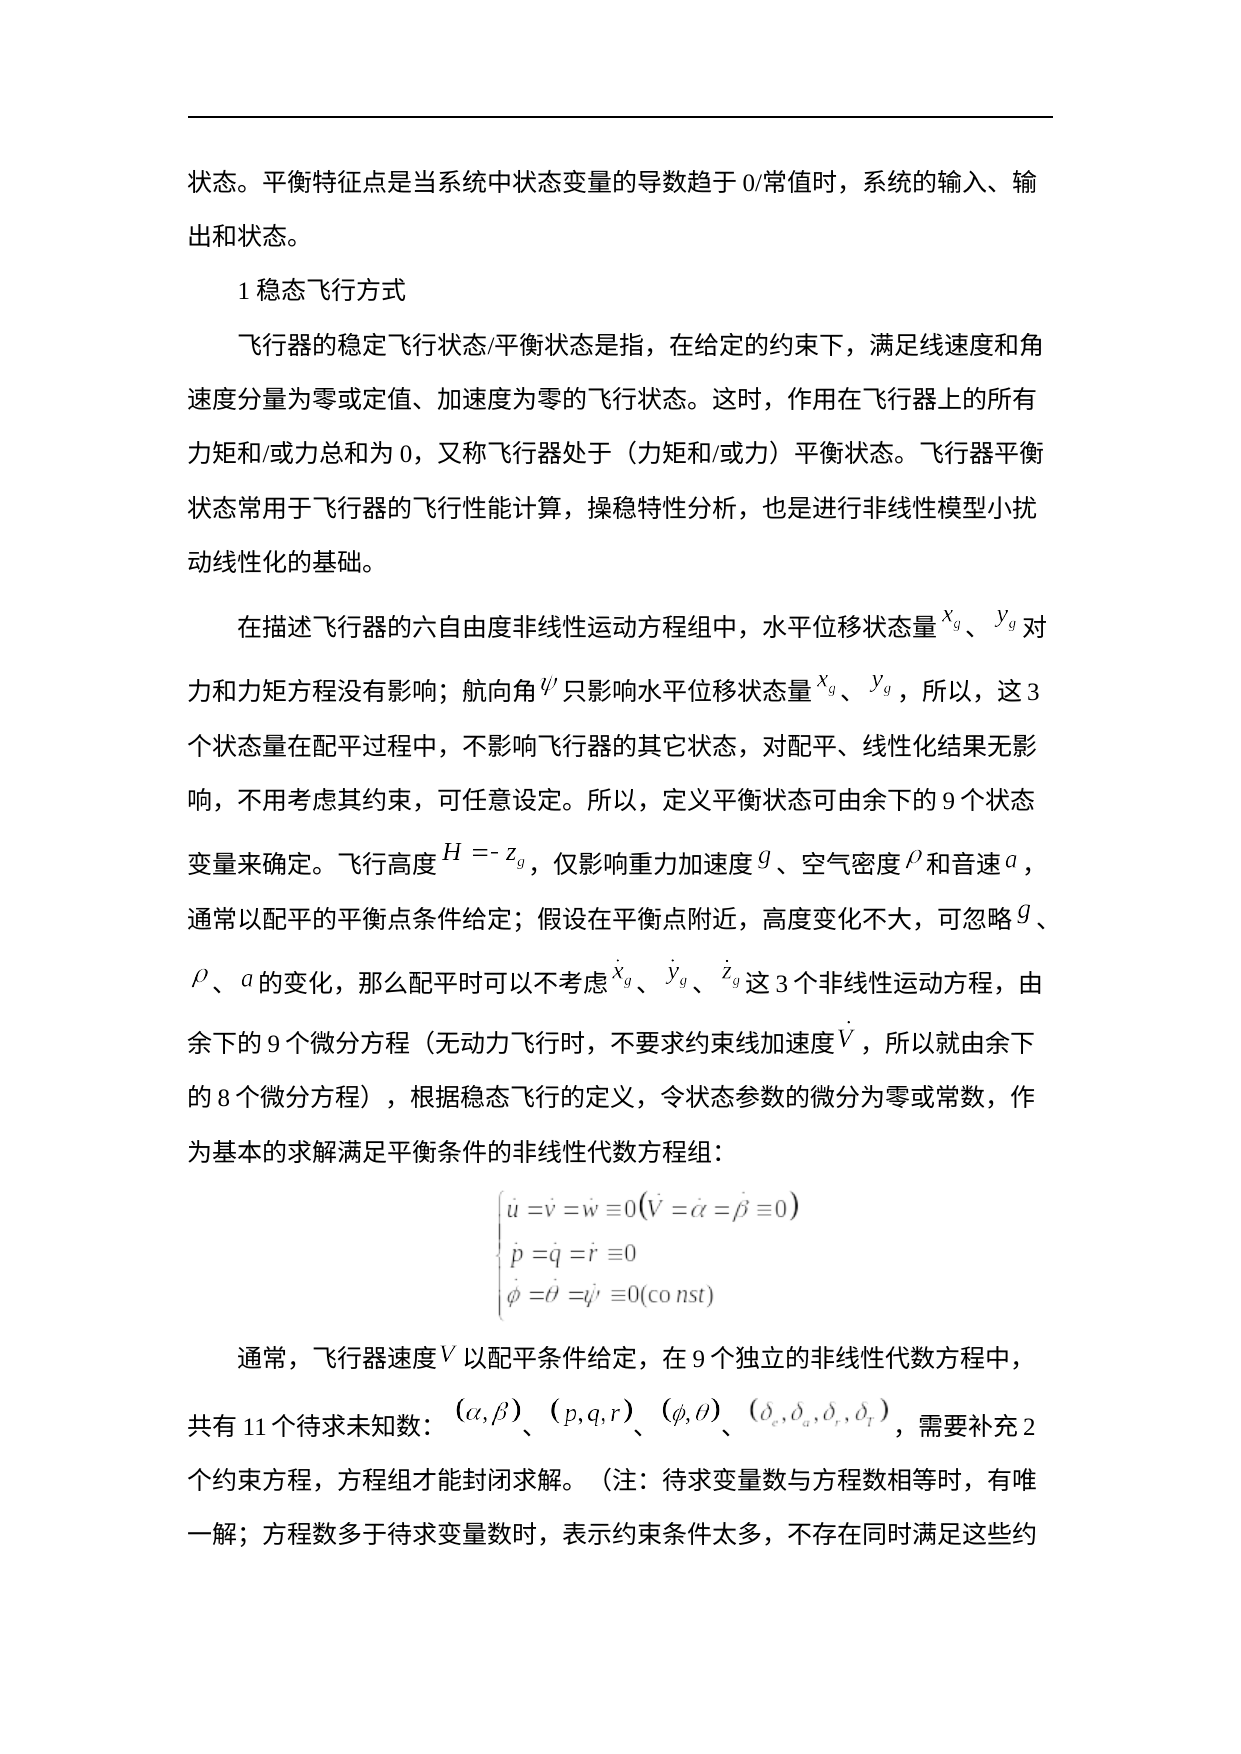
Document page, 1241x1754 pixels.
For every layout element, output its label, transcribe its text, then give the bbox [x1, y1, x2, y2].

text 飞行器的稳定飞行状态/平衡状态是指，在给定的约束下，满足线速度和角速度分量为零或定值、加速度为零的飞行状态。这时，作用在飞行器上的所有力矩和/或力总和为0，又称飞行器处于（力矩和/或力）平衡状态。飞行器平衡状态常用于飞行器的飞行性能计算，操稳特性分析，也是进行非线性模型小扰动线性化的基础。 [187, 325, 1053, 579]
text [187, 162, 1053, 253]
text 1 稳态飞行方式 [187, 271, 1053, 307]
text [187, 1338, 1053, 1551]
text 在描述飞行器的六自由度非线性运动方程组中，水平位移状态量、对力和力矩方程没有影响；航向角只影响水平位移状态量、，所以，这3个状态量在配平过程中，不影响飞行器的其它状态，对配平、线性化结果无影响，不用考虑其约束，可任意设定。所以，定义平衡状态可由余下的9个状态变量来确定。飞行高度，仅影响重力加速度、空气密度和音速，通常以配平的平衡点条件给定；假设在平衡点附近，高度变化不大，可忽略、、的变化，那么配平时可以不考虑、、这3个非线性运动方程，由余下的9个微分方程（无动力飞行时，不要求约束线加速度，所以就由余下的8个微分方程），根据稳态飞行的定义，令状态参数的微分为零或常数，作为基本的求解满足平衡条件的非线性代数方程组： [187, 597, 1053, 1168]
